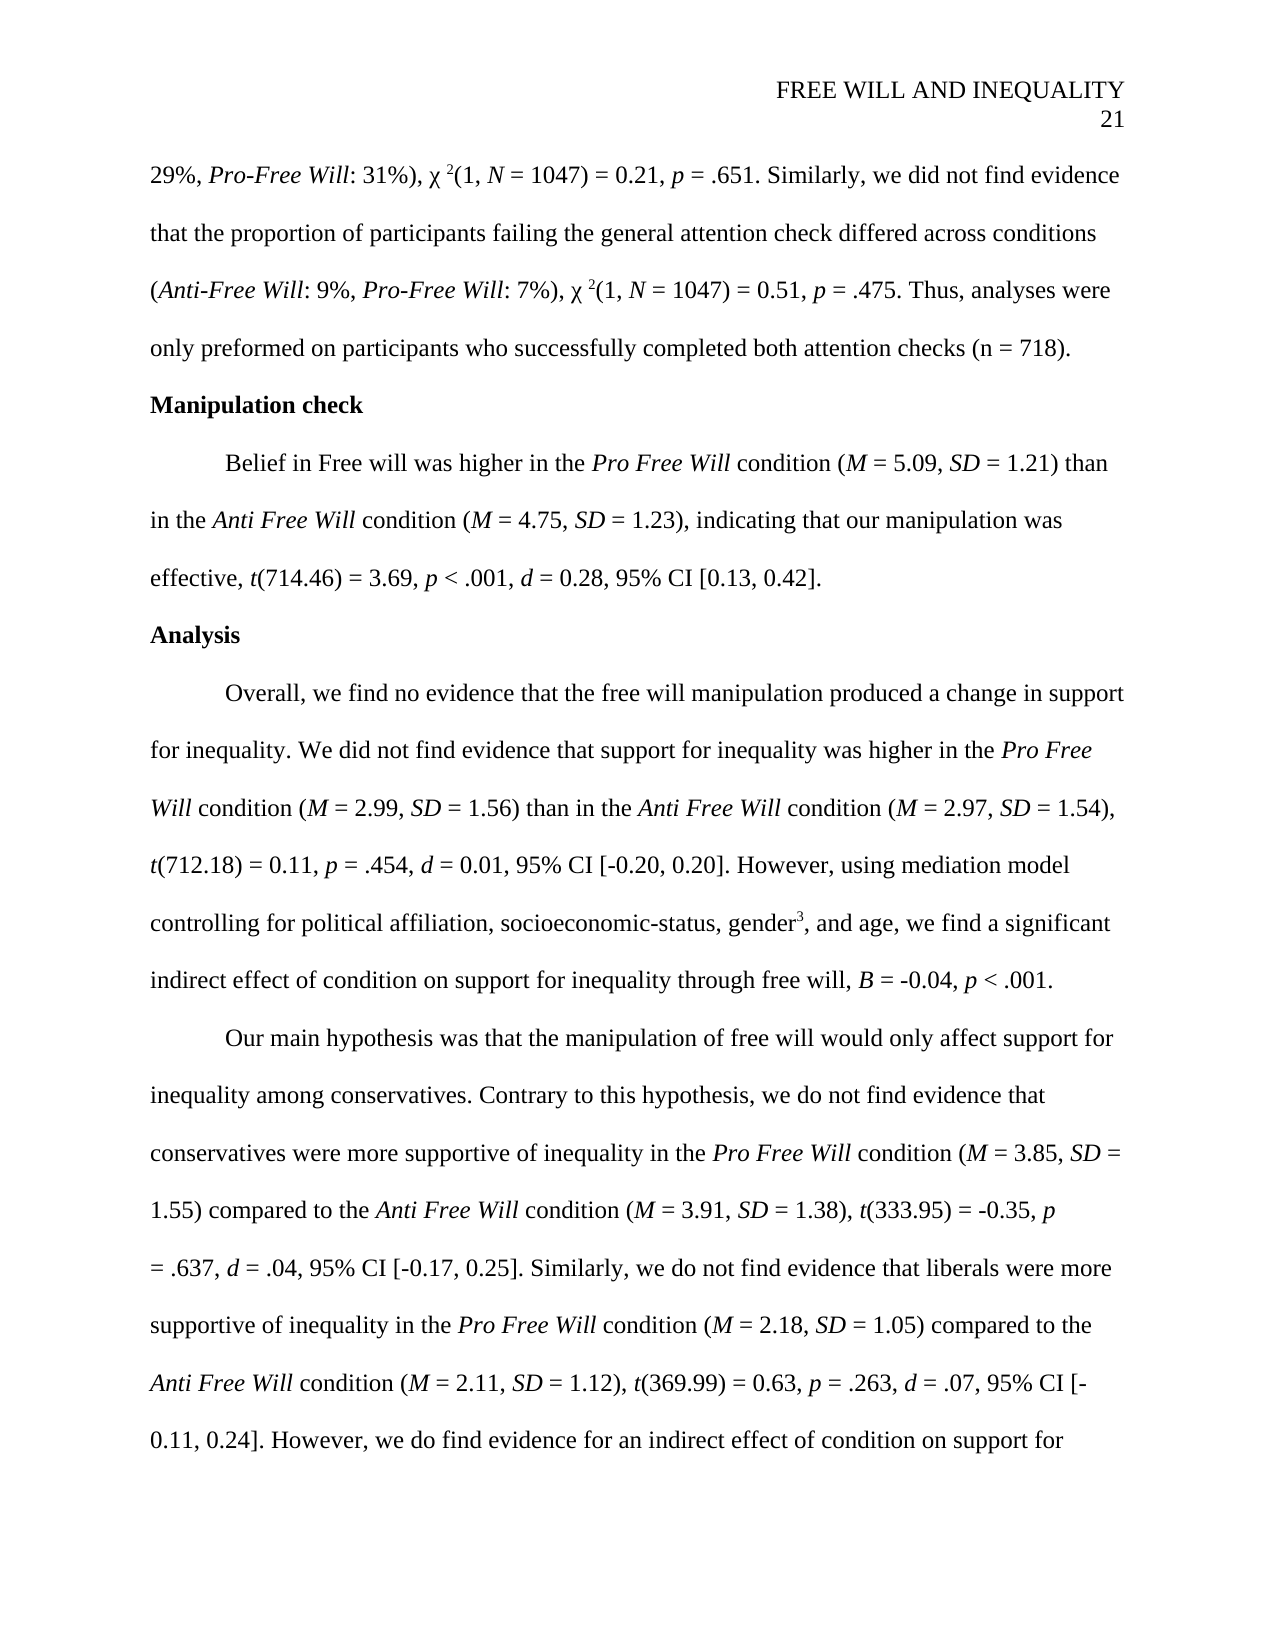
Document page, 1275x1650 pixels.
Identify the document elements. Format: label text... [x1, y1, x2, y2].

text Manipulation check [150, 391, 1125, 419]
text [150, 1023, 1125, 1454]
text Analysis [150, 621, 1125, 649]
text Belief in Free will was higher in the Pro Free Will condition (M = 5.09, SD = 1.21) than in the Anti Free Will condition (M = 4.75, SD = 1.23), indicating that our manipulation was effective, t(714.46) = 3.69, p < .001, d = 0.28, 95% CI [0.13, 0.42]. [150, 448, 1125, 592]
text Overall, we find no evidence that the free will manipulation produced a change in support for inequality. We did not find evidence that support for inequality was higher in the Pro Free Will condition (M = 2.99, SD = 1.56) than in the Anti Free Will condition (M = 2.97, SD = 1.54), t(712.18) = 0.11, p = .454, d = 0.01, 95% CI [-0.20, 0.20]. However, using mediation model controlling for political affiliation, socioeconomic-status, gender3, and age, we find a significant indirect effect of condition on support for inequality through free will, B = -0.04, p < .001. [150, 678, 1125, 994]
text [150, 161, 1125, 362]
